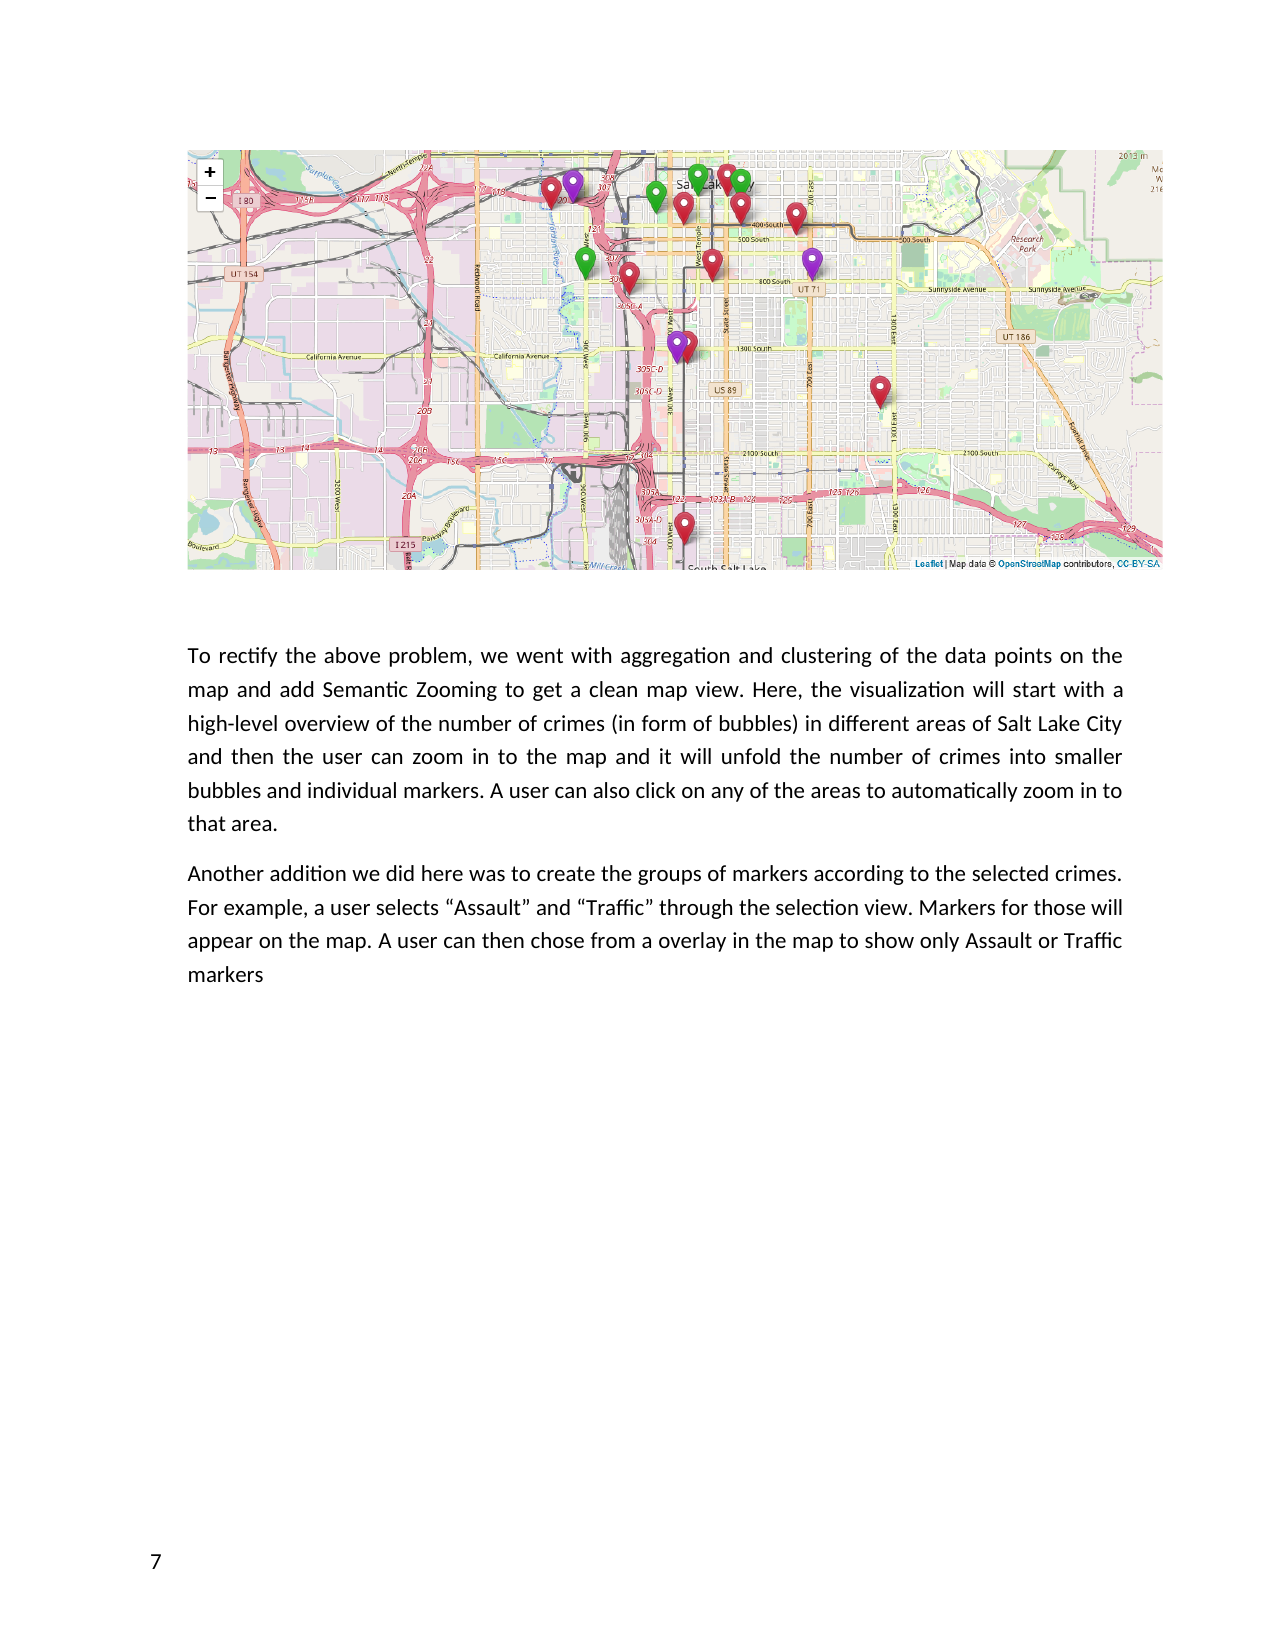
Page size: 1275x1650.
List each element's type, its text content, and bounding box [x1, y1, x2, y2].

text To rectify the above problem, we went with aggregation and clustering of the data points on the map and add Semantic Zooming to get a clean map view. Here, the visualization will start with a high-level overview of the number of crimes (in form of bubbles) in different areas of Salt Lake City and then the user can zoom in to the map and it will unfold the number of crimes into smaller bubbles and individual markers. A user can also click on any of the areas to automatically zoom in to that area. [187, 642, 1125, 837]
text Another addition we did here was to create the groups of markers according to the selected crimes. For example, a user selects “Assault” and “Traffic” through the selection view. Markers for those will appear on the map. A user can then chose from a overlay in the map to show only Assault or Traffic markers [187, 859, 1125, 988]
picture [187, 150, 1163, 570]
